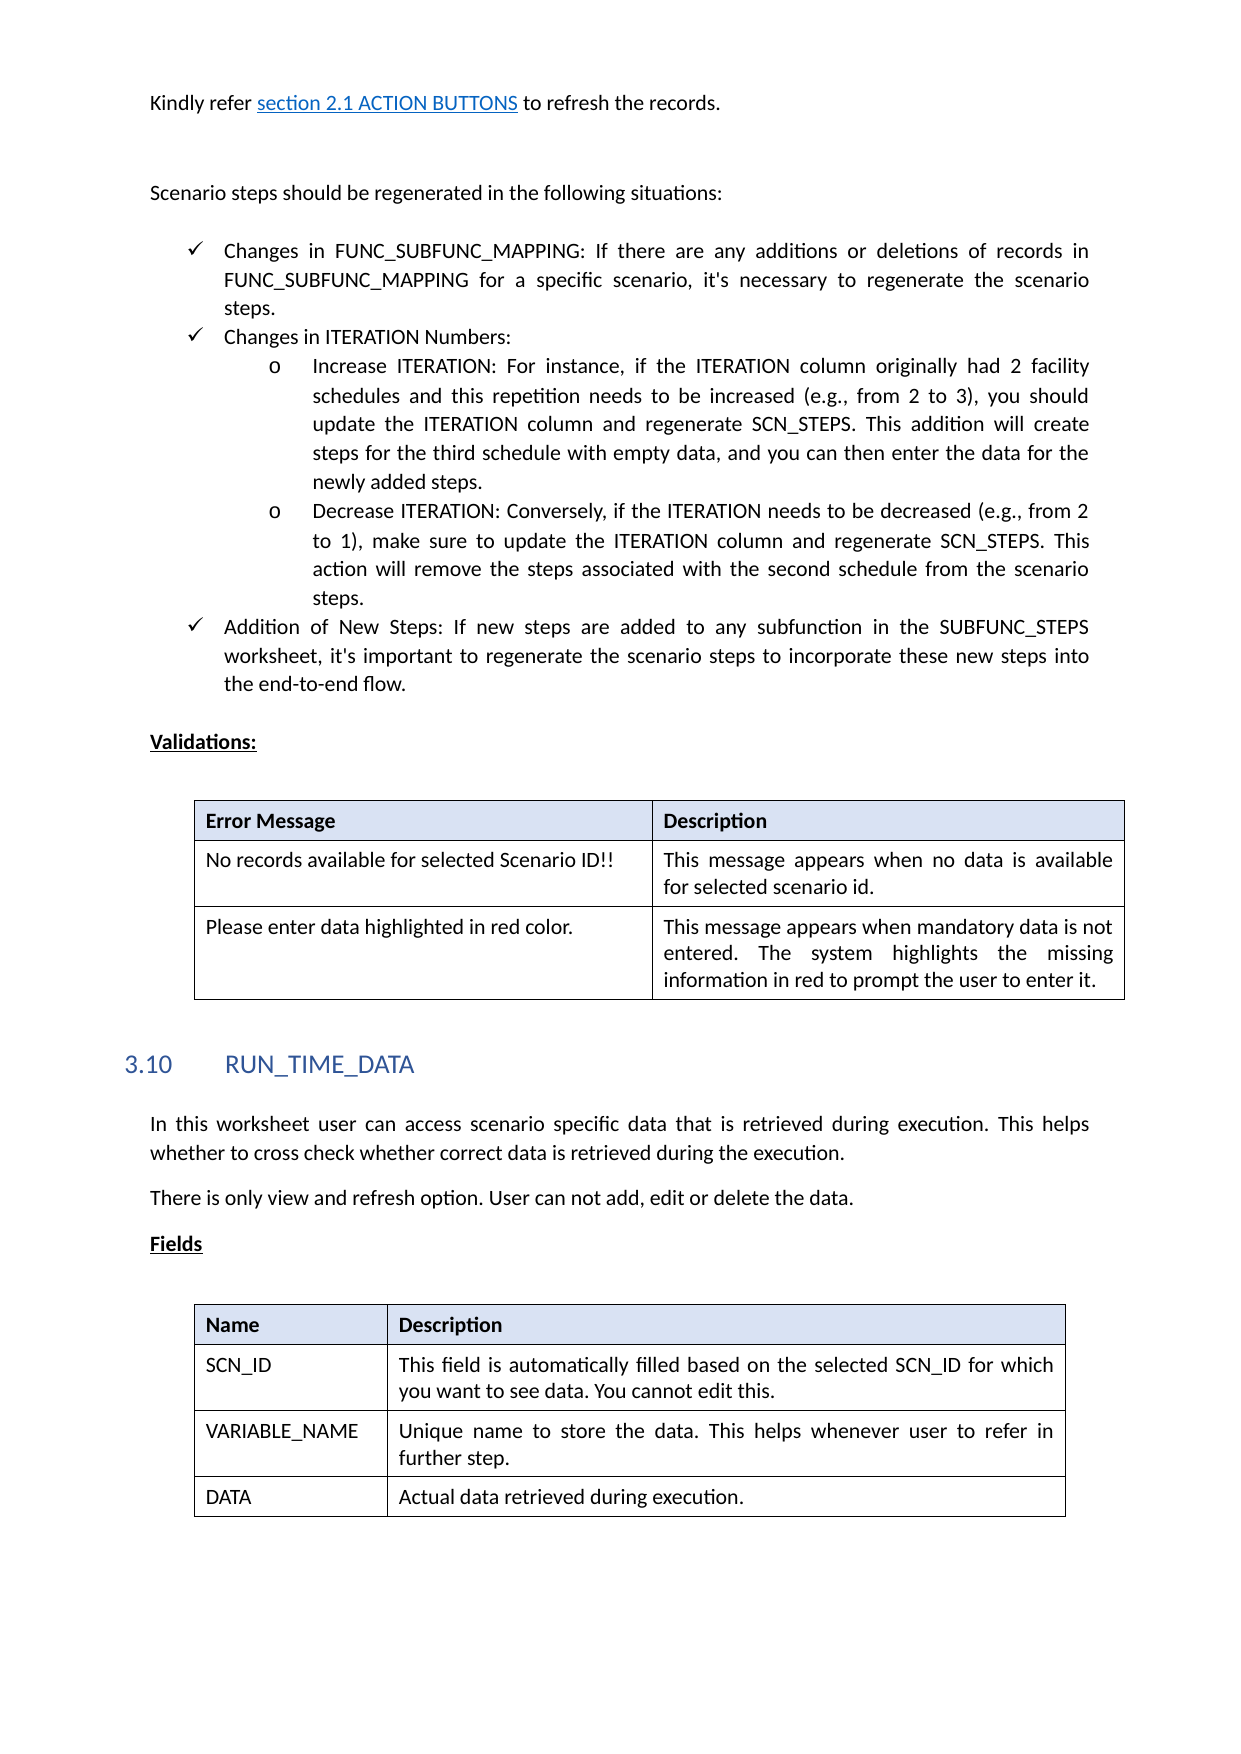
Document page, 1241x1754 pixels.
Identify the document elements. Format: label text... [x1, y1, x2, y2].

table_header Description [388, 1305, 1065, 1344]
table_cell This field is automatically filled based on the selected SCN_ID for which you want to see data. You cannot edit this. [388, 1345, 1065, 1410]
table_header Error Message [195, 801, 652, 840]
table_cell SCN_ID [195, 1345, 387, 1410]
list Decrease ITERATION: Conversely, if the ITERATION needs to be decreased (e.g., from 2 to 1), make sure to update the ITERATION column and regenerate SCN_STEPS. This action will remove the steps associated with the second schedule from the scenario steps. [268, 497, 1090, 611]
table_cell This message appears when mandatory data is not entered. The system highlights the missing information in red to prompt the user to enter it. [653, 907, 1124, 999]
table_cell Unique name to store the data. This helps whenever user to refer in further step. [388, 1411, 1065, 1476]
text In this worksheet user can access scenario specific data that is retrieved during execution. This helps whether to cross check whether correct data is retrieved during the execution. [150, 1110, 1090, 1166]
list Increase ITERATION: For instance, if the ITERATION column originally had 2 facility schedules and this repetition needs to be increased (e.g., from 2 to 3), you should update the ITERATION column and regenerate SCN_STEPS. This addition will create steps for the third schedule with empty data, and you can then enter the data for the newly added steps. [268, 352, 1090, 495]
list Fields [150, 1230, 1090, 1257]
table_cell Please enter data highlighted in red color. [195, 907, 652, 999]
table_cell VARIABLE_NAME [195, 1411, 387, 1476]
table_header Description [653, 801, 1124, 840]
list Changes in FUNC_SUBFUNC_MAPPING: If there are any additions or deletions of records in FUNC_SUBFUNC_MAPPING for a specific scenario, it's necessary to regenerate the scenario steps. [186, 237, 1090, 321]
text There is only view and refresh option. User can not add, edit or delete the data. [150, 1184, 1090, 1211]
table_cell Actual data retrieved during execution. [388, 1477, 1065, 1516]
list Kindly refer section 2.1 ACTION BUTTONS to refresh the records. [150, 89, 1090, 115]
list Validations: [150, 728, 1090, 755]
subtitle RUN_TIME_DATA [124, 1047, 1090, 1080]
list Addition of New Steps: If new steps are added to any subfunction in the SUBFUNC_STEPS worksheet, it's important to regenerate the scenario steps to incorporate these new steps into the end-to-end flow. [186, 613, 1090, 697]
list Changes in ITERATION Numbers: [186, 323, 1090, 350]
list Scenario steps should be regenerated in the following situations: [150, 179, 1090, 206]
table_cell DATA [195, 1477, 387, 1516]
table_cell No records available for selected Scenario ID!! [195, 841, 652, 906]
table_header Name [195, 1305, 387, 1344]
table_cell This message appears when no data is available for selected scenario id. [653, 841, 1124, 906]
